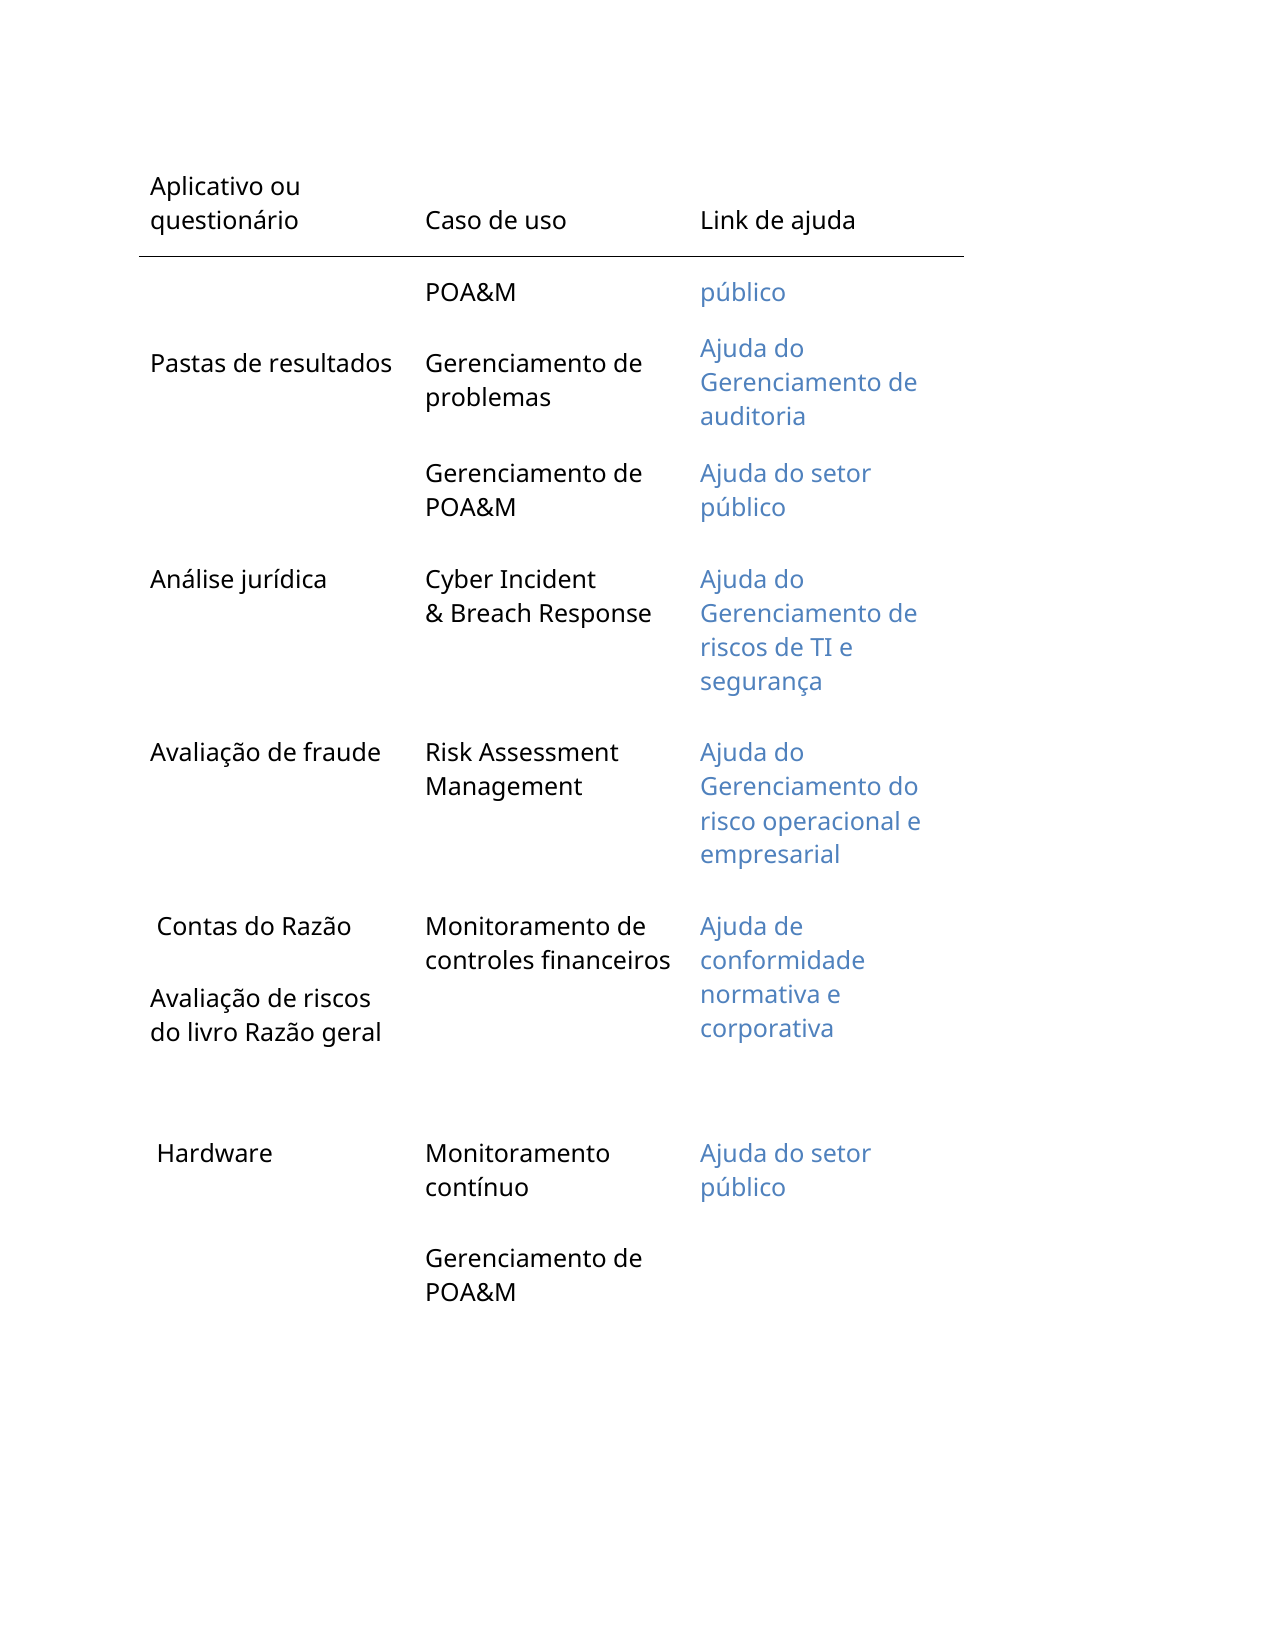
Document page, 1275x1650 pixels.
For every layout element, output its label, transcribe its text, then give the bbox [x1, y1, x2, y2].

table_cell Ajuda do Gerenciamento de auditoria [689, 327, 964, 437]
table_cell Cyber Incident & Breach Response [414, 543, 689, 716]
table_cell Ajuda do setor público [689, 1117, 964, 1328]
table_header Link de ajuda [689, 150, 964, 256]
table_cell Monitoramento de controles financeiros [414, 890, 689, 1117]
table_cell Ajuda do setor público [689, 437, 964, 542]
table_header Caso de uso [414, 150, 689, 256]
table_cell Ajuda do setor público [689, 257, 964, 327]
table_cell Ajuda de conformidade normativa e corporativa [689, 890, 964, 1117]
table_cell Ajuda do Gerenciamento do risco operacional e empresarial [689, 716, 964, 890]
table_cell Gerenciamento de POA&M [414, 437, 689, 542]
table_cell Ajuda do Gerenciamento de riscos de TI e segurança [689, 543, 964, 716]
table_cell Gerenciamento de POA&M [414, 1222, 689, 1328]
table_cell Risk Assessment Management [414, 716, 689, 890]
table_cell Monitoramento contínuo [414, 1117, 689, 1222]
table_cell Gerenciamento de POA&M [414, 257, 689, 327]
table_cell Gerenciamento de problemas [414, 327, 689, 437]
table_cell Contas do Razão [139, 890, 414, 962]
table_cell Pastas de resultados [139, 327, 414, 542]
table_cell Avaliação de riscos do livro Razão geral [139, 962, 414, 1117]
table_header Aplicativo ou questionário [139, 150, 414, 256]
table_cell Hardware [139, 1117, 414, 1328]
table_cell Avaliação de fraude [139, 716, 414, 890]
table_cell Análise jurídica [139, 543, 414, 716]
